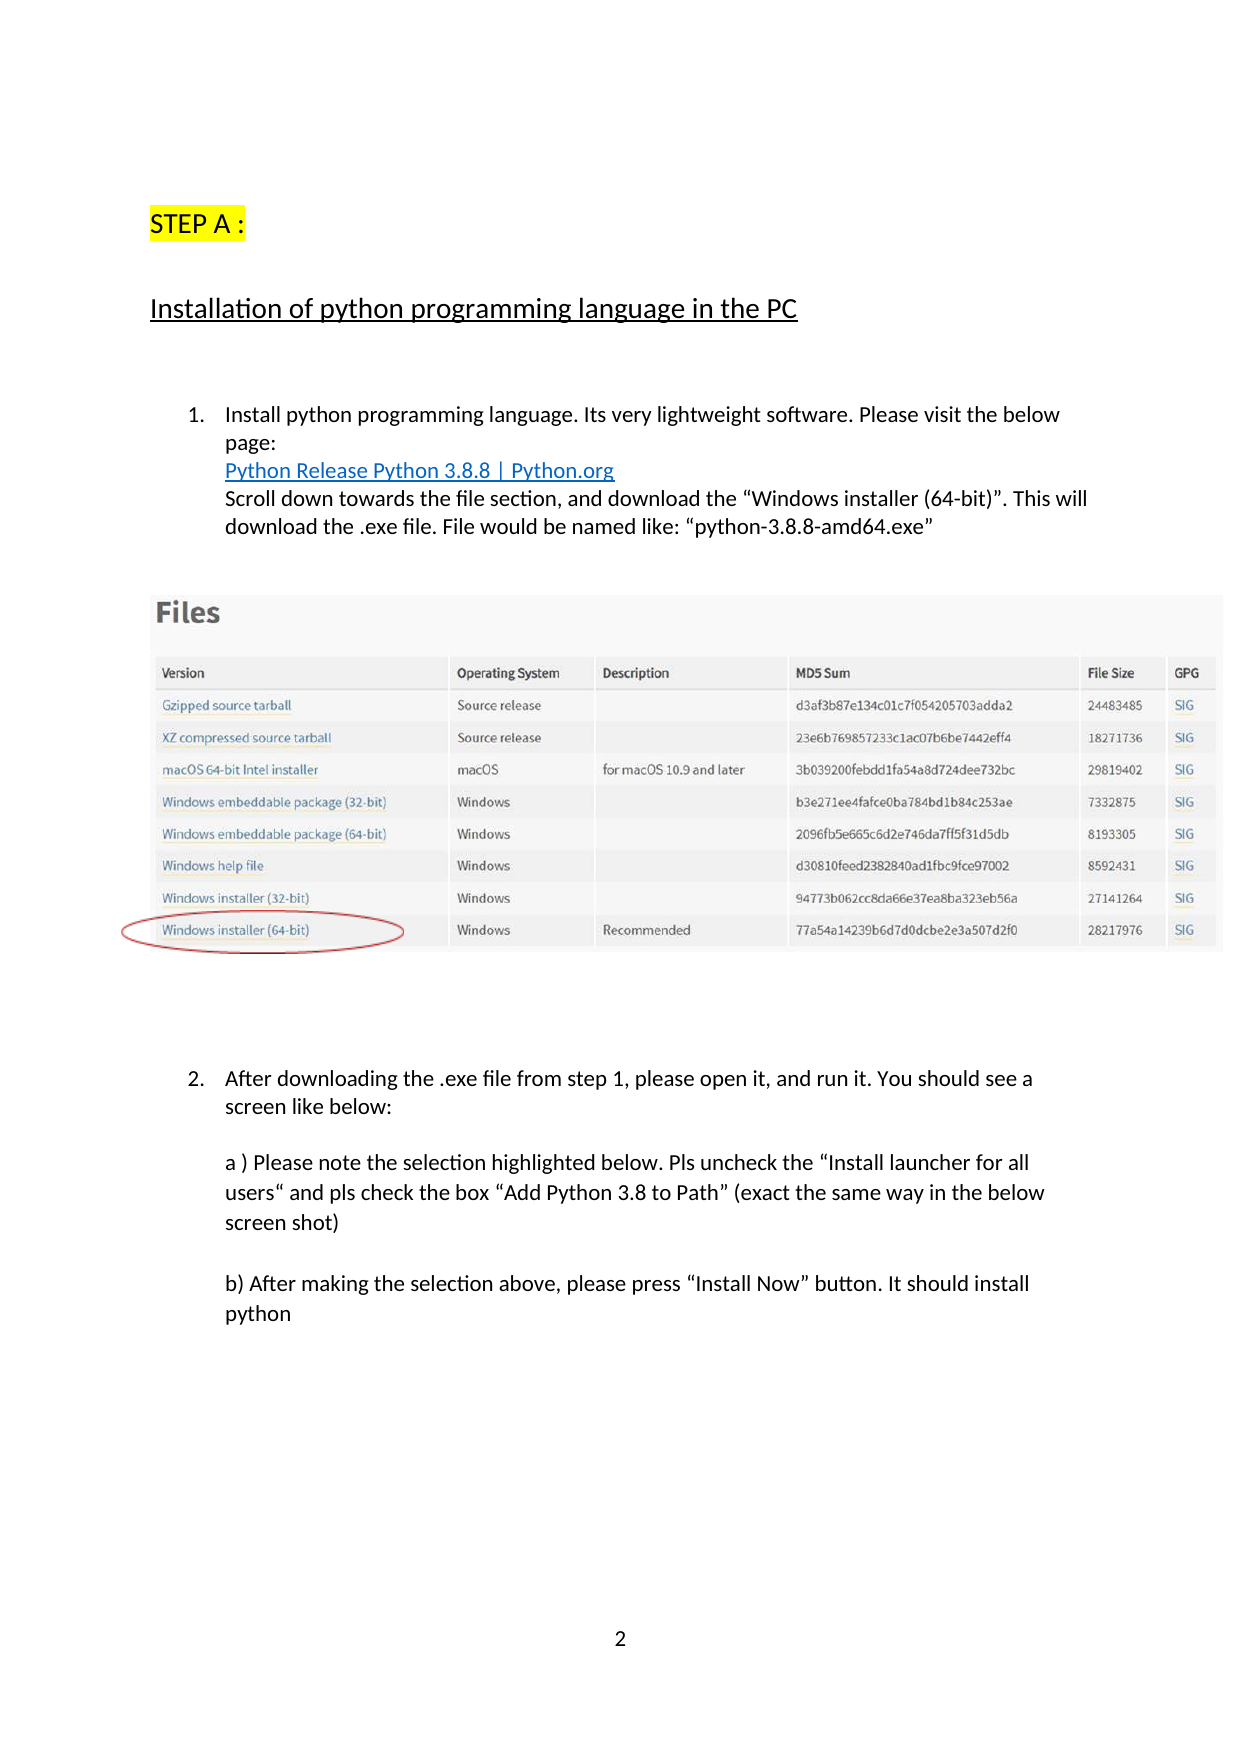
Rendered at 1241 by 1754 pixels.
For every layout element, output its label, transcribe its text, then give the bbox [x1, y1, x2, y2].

text Installation of python programming language in the PC [150, 290, 1090, 325]
picture [121, 595, 1224, 954]
list After downloading the .exe file from step 1, please open it, and run it. You should see a screen like below: [187, 1064, 1090, 1120]
list a ) Please note the selection highlighted below. Pls uncheck the “Install launcher for all users“ and pls check the box “Add Python 3.8 to Path” (exact the same way in the below screen shot) [225, 1148, 1090, 1267]
text STEP A : [150, 205, 1090, 271]
list Install python programming language. Its very lightweight software. Please visit the below page: Python Release Python 3.8.8 | Python.org Scroll down towards the file section, and download the “Windows installer (64-bit)”. This will download the .exe file. File would be named like: “python-3.8.8-amd64.exe” [187, 400, 1090, 540]
list b) After making the selection above, please press “Install Now” button. It should install python [225, 1269, 1090, 1327]
